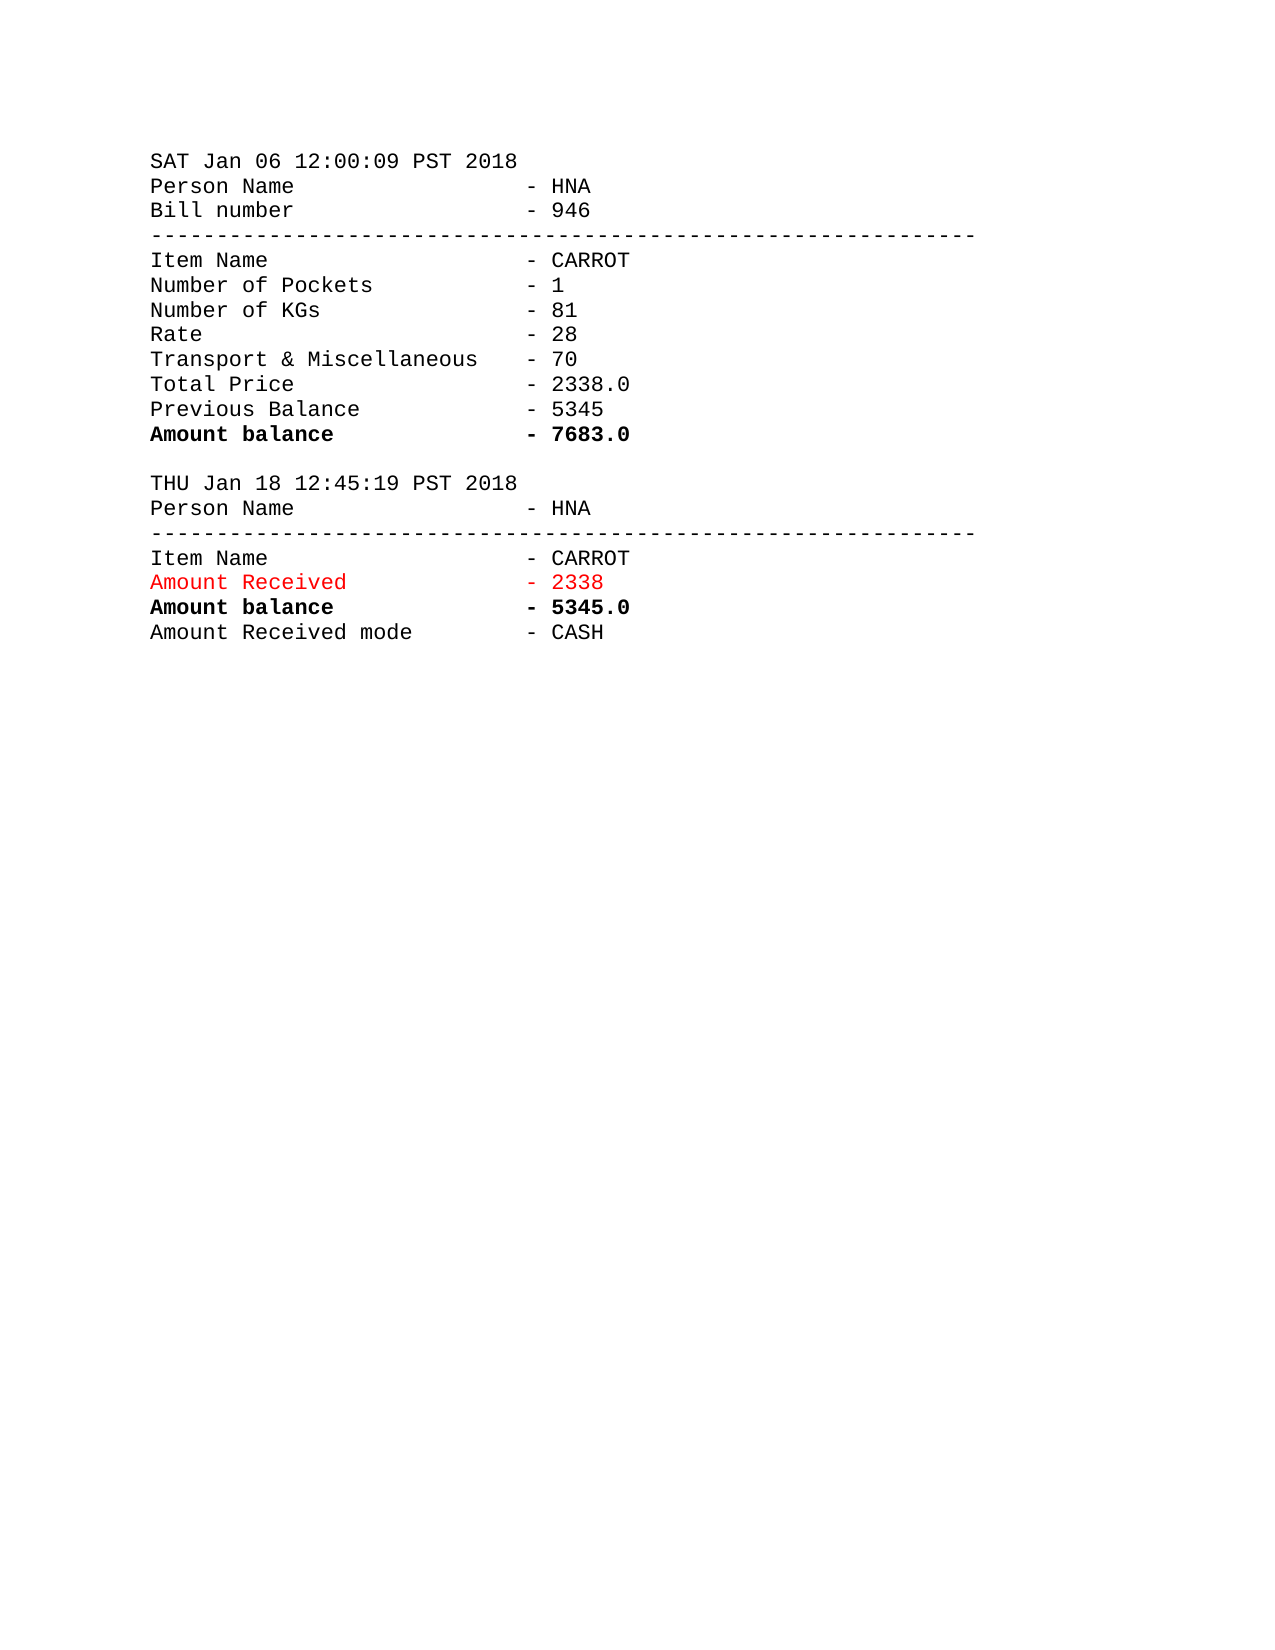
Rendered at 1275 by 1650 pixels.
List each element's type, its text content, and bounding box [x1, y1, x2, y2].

text Bill number - 946 [150, 199, 1125, 224]
text Amount Received mode - CASH [150, 621, 1125, 646]
text SAT Jan 06 12:00:09 PST 2018 [150, 150, 1125, 175]
text Previous Balance - 5345 [150, 398, 1125, 423]
text --------------------------------------------------------------- [150, 522, 1125, 547]
text Amount balance - 7683.0 [150, 423, 1125, 447]
text Amount balance - 5345.0 [150, 596, 1125, 621]
text Transport & Miscellaneous - 70 [150, 348, 1125, 373]
text Number of Pockets - 1 [150, 274, 1125, 299]
text Total Price - 2338.0 [150, 373, 1125, 398]
text Item Name - CARROT [150, 249, 1125, 274]
text THU Jan 18 12:45:19 PST 2018 [150, 472, 1125, 497]
text Person Name - HNA [150, 175, 1125, 199]
text Amount Received - 2338 [150, 571, 1125, 596]
text Number of KGs - 81 [150, 299, 1125, 323]
text Item Name - CARROT [150, 547, 1125, 571]
text Rate - 28 [150, 323, 1125, 348]
text --------------------------------------------------------------- [150, 224, 1125, 249]
text Person Name - HNA [150, 497, 1125, 522]
